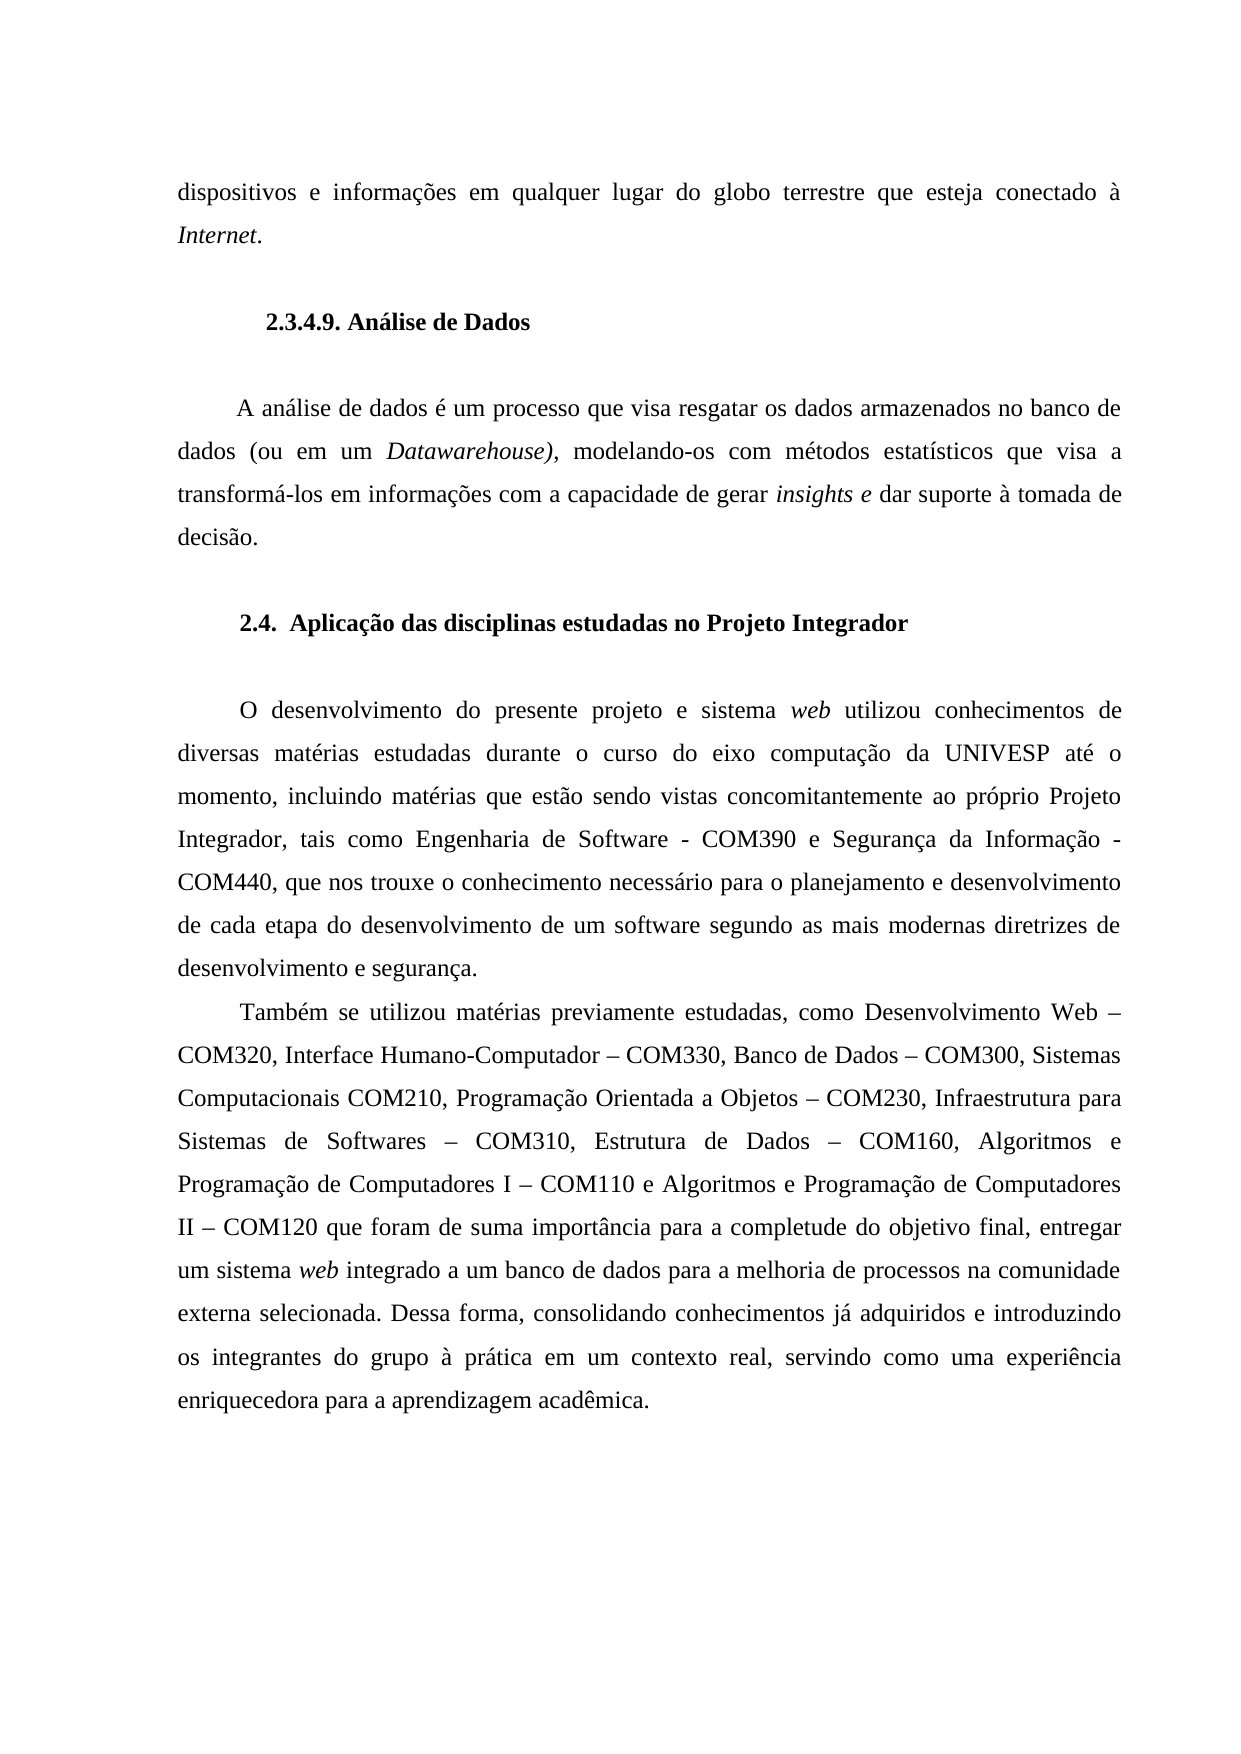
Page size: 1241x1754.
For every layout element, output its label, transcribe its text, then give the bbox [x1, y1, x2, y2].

list Análise de Dados [266, 307, 1122, 335]
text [177, 177, 1122, 249]
text A análise de dados é um processo que visa resgatar os dados armazenados no banco de dados (ou em um Datawarehouse), modelando-os com métodos estatísticos que visa a transformá-los em informações com a capacidade de gerar insights e dar suporte à tomada de decisão. [177, 393, 1122, 551]
subtitle 2.4. Aplicação das disciplinas estudadas no Projeto Integrador [177, 608, 1122, 637]
text O desenvolvimento do presente projeto e sistema web utilizou conhecimentos de diversas matérias estudadas durante o curso do eixo computação da UNIVESP até o momento, incluindo matérias que estão sendo vistas concomitantemente ao próprio Projeto Integrador, tais como Engenharia de Software - COM390 e Segurança da Informação - COM440, que nos trouxe o conhecimento necessário para o planejamento e desenvolvimento de cada etapa do desenvolvimento de um software segundo as mais modernas diretrizes de desenvolvimento e segurança. [177, 695, 1122, 982]
text Também se utilizou matérias previamente estudadas, como Desenvolvimento Web – COM320, Interface Humano-Computador – COM330, Banco de Dados – COM300, Sistemas Computacionais COM210, Programação Orientada a Objetos – COM230, Infraestrutura para Sistemas de Softwares – COM310, Estrutura de Dados – COM160, Algoritmos e Programação de Computadores I – COM110 e Algoritmos e Programação de Computadores II – COM120 que foram de suma importância para a completude do objetivo final, entregar um sistema web integrado a um banco de dados para a melhoria de processos na comunidade externa selecionada. Dessa forma, consolidando conhecimentos já adquiridos e introduzindo os integrantes do grupo à prática em um contexto real, servindo como uma experiência enriquecedora para a aprendizagem acadêmica. [177, 997, 1122, 1413]
